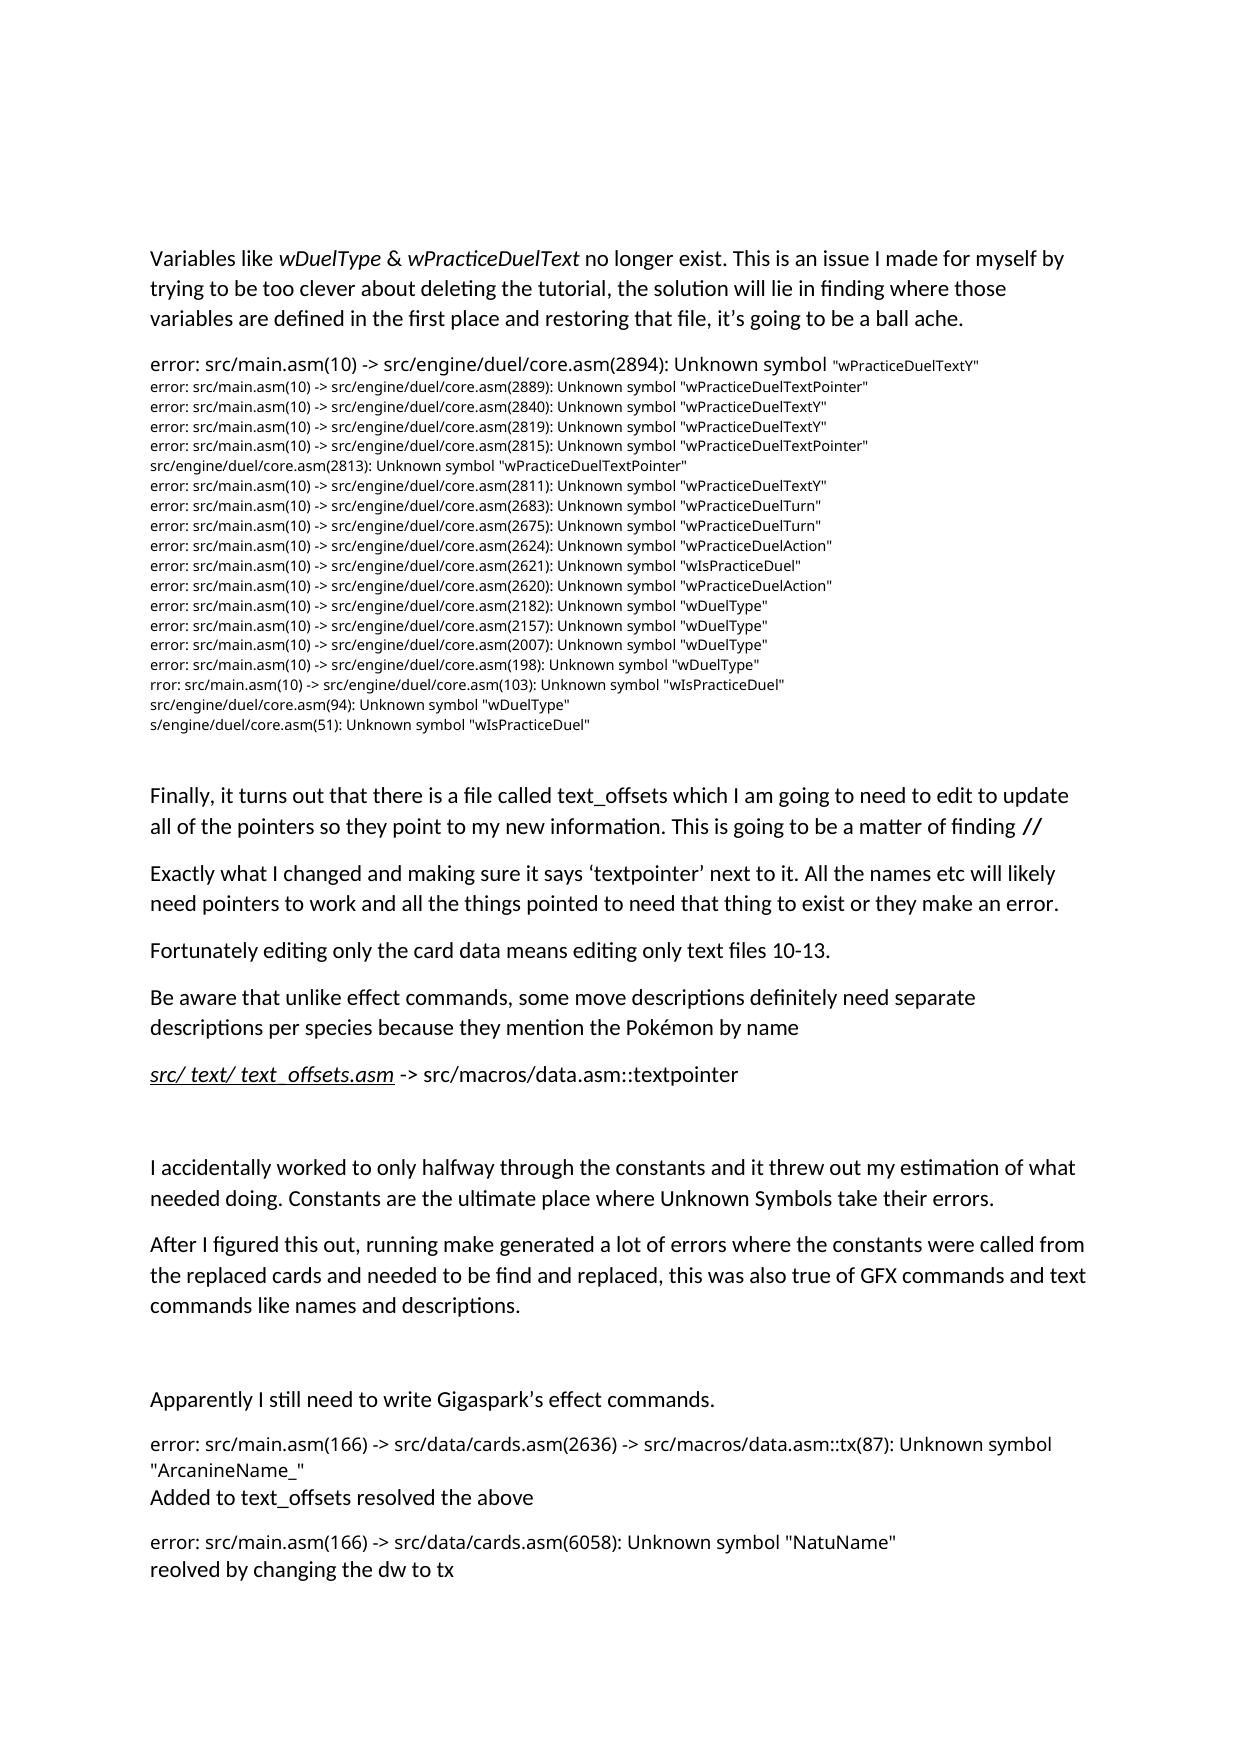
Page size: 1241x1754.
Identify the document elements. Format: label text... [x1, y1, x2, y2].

text error: src/main.asm(10) -> src/engine/duel/core.asm(2182): Unknown symbol "wDuelType" [150, 595, 1090, 615]
text error: src/main.asm(10) -> src/engine/duel/core.asm(2894): Unknown symbol "wPracticeDuelTextY" [150, 351, 1090, 377]
text After I figured this out, running make generated a lot of errors where the constants were called from the replaced cards and needed to be find and replaced, this was also true of GFX commands and text commands like names and descriptions. [150, 1231, 1090, 1319]
text Apparently I still need to write Gigaspark’s effect commands. [150, 1385, 1090, 1413]
text src/engine/duel/core.asm(94): Unknown symbol "wDuelType" [150, 695, 1090, 715]
text error: src/main.asm(10) -> src/engine/duel/core.asm(2683): Unknown symbol "wPracticeDuelTurn" [150, 496, 1090, 516]
text error: src/main.asm(10) -> src/engine/duel/core.asm(2889): Unknown symbol "wPracticeDuelTextPointer" [150, 377, 1090, 396]
text error: src/main.asm(10) -> src/engine/duel/core.asm(2157): Unknown symbol "wDuelType" [150, 615, 1090, 635]
text Added to text_offsets resolved the above [150, 1483, 1090, 1511]
text src/engine/duel/core.asm(2813): Unknown symbol "wPracticeDuelTextPointer" [150, 456, 1090, 476]
text s/engine/duel/core.asm(51): Unknown symbol "wIsPracticeDuel" [150, 715, 1090, 735]
text error: src/main.asm(10) -> src/engine/duel/core.asm(2811): Unknown symbol "wPracticeDuelTextY" [150, 476, 1090, 496]
text error: src/main.asm(10) -> src/engine/duel/core.asm(198): Unknown symbol "wDuelType" [150, 655, 1090, 675]
text Exactly what I changed and making sure it says ‘textpointer’ next to it. All the names etc will likely need pointers to work and all the things pointed to need that thing to exist or they make an error. [150, 859, 1090, 917]
text error: src/main.asm(166) -> src/data/cards.asm(2636) -> src/macros/data.asm::tx(87): Unknown symbol "ArcanineName_" [150, 1432, 1090, 1483]
text error: src/main.asm(10) -> src/engine/duel/core.asm(2840): Unknown symbol "wPracticeDuelTextY" [150, 396, 1090, 416]
text Variables like wDuelType & wPracticeDuelText no longer exist. This is an issue I made for myself by trying to be too clever about deleting the tutorial, the solution will lie in finding where those variables are defined in the first place and restoring that file, it’s going to be a ball ache. [150, 244, 1090, 332]
text error: src/main.asm(10) -> src/engine/duel/core.asm(2675): Unknown symbol "wPracticeDuelTurn" [150, 516, 1090, 536]
text error: src/main.asm(10) -> src/engine/duel/core.asm(2815): Unknown symbol "wPracticeDuelTextPointer" [150, 436, 1090, 456]
text error: src/main.asm(166) -> src/data/cards.asm(6058): Unknown symbol "NatuName" [150, 1529, 1090, 1555]
text error: src/main.asm(10) -> src/engine/duel/core.asm(2819): Unknown symbol "wPracticeDuelTextY" [150, 416, 1090, 436]
text Be aware that unlike effect commands, some move descriptions definitely need separate descriptions per species because they mention the Pokémon by name [150, 983, 1090, 1041]
text error: src/main.asm(10) -> src/engine/duel/core.asm(2621): Unknown symbol "wIsPracticeDuel" [150, 556, 1090, 576]
text error: src/main.asm(10) -> src/engine/duel/core.asm(2007): Unknown symbol "wDuelType" [150, 635, 1090, 655]
text Fortunately editing only the card data means editing only text files 10-13. [150, 936, 1090, 964]
text error: src/main.asm(10) -> src/engine/duel/core.asm(2620): Unknown symbol "wPracticeDuelAction" [150, 576, 1090, 595]
text I accidentally worked to only halfway through the constants and it threw out my estimation of what needed doing. Constants are the ultimate place where Unknown Symbols take their errors. [150, 1153, 1090, 1212]
text src/ text/ text_offsets.asm -> src/macros/data.asm::textpointer [150, 1060, 1090, 1088]
text rror: src/main.asm(10) -> src/engine/duel/core.asm(103): Unknown symbol "wIsPracticeDuel" [150, 675, 1090, 695]
text error: src/main.asm(10) -> src/engine/duel/core.asm(2624): Unknown symbol "wPracticeDuelAction" [150, 536, 1090, 556]
text reolved by changing the dw to tx [150, 1555, 1090, 1583]
text Finally, it turns out that there is a file called text_offsets which I am going to need to edit to update all of the pointers so they point to my new information. This is going to be a matter of finding // [150, 782, 1090, 840]
